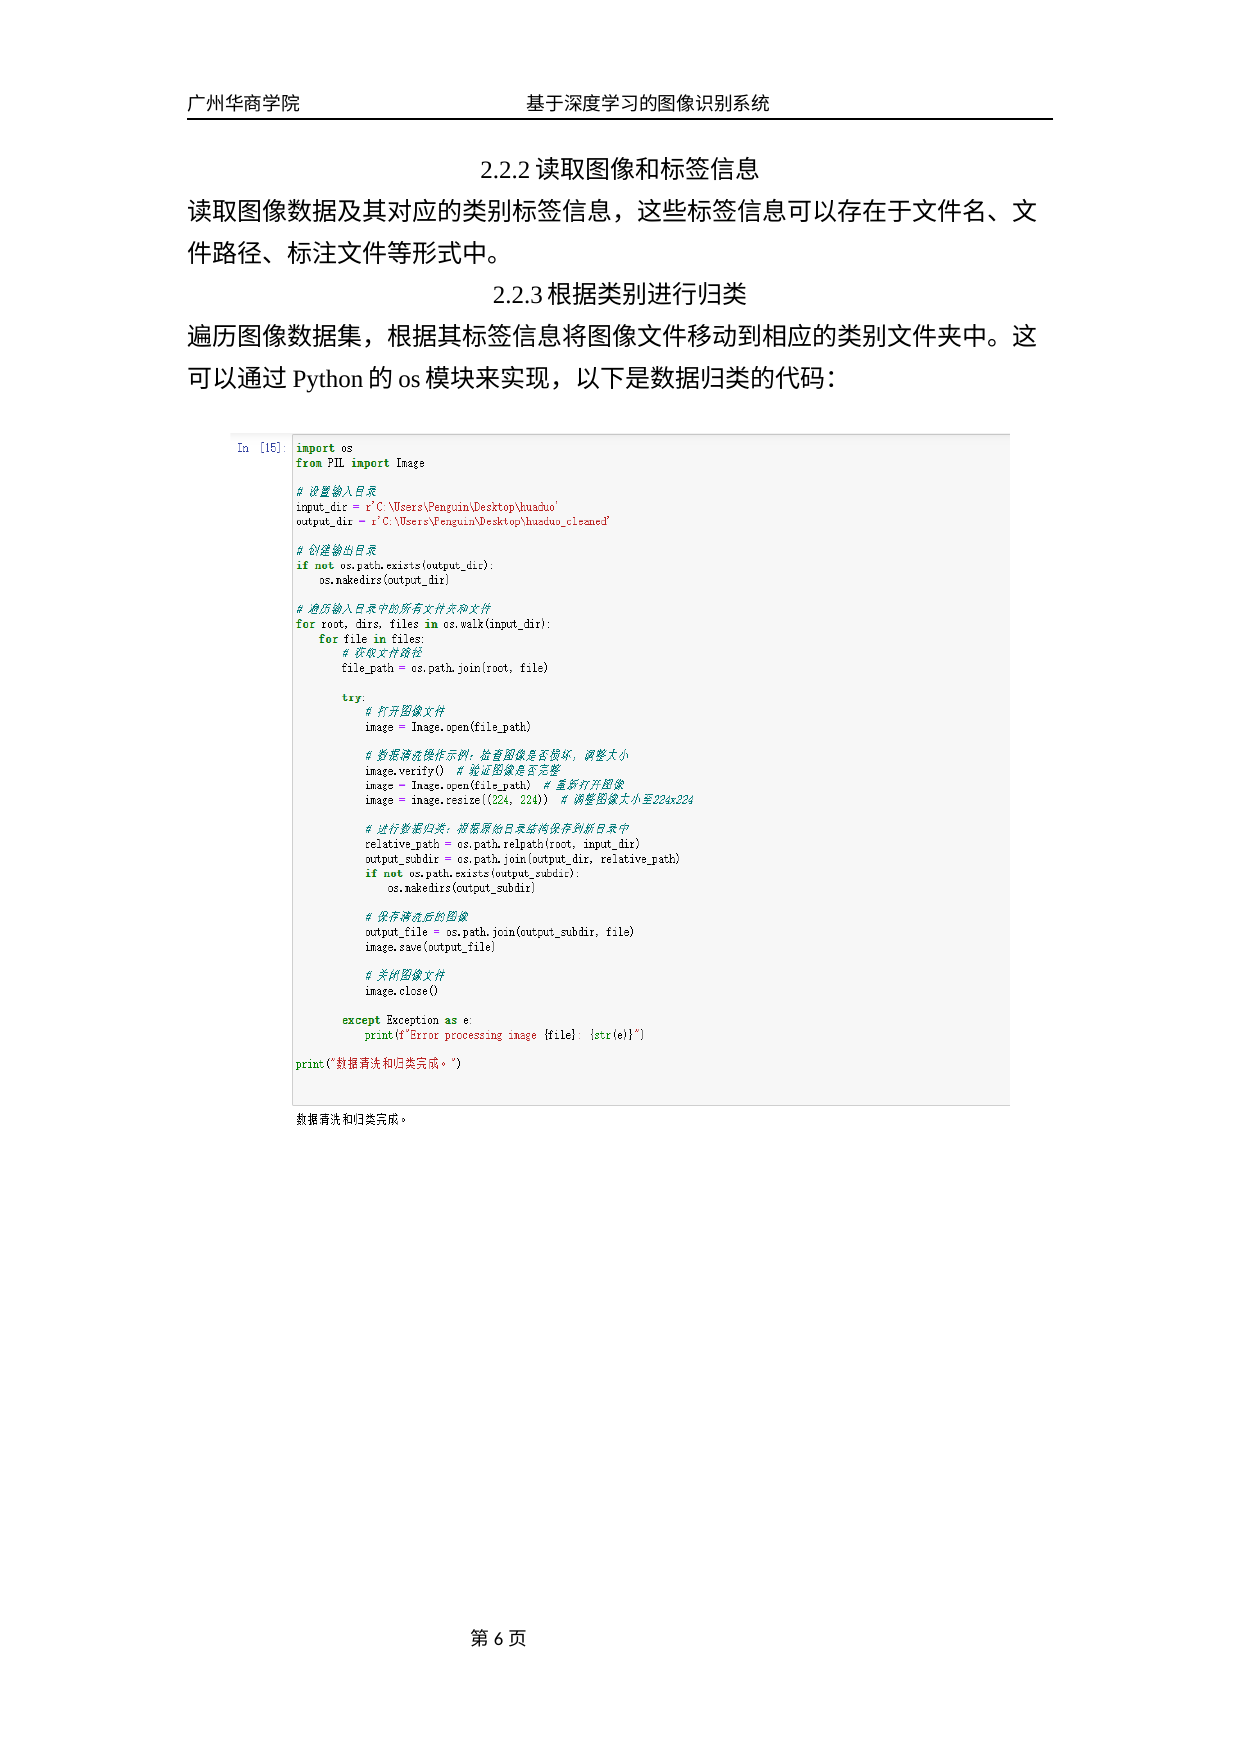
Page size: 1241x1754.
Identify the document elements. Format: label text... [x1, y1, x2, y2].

text 2.2.2读取图像和标签信息 [187, 150, 1053, 186]
text 遍历图像数据集，根据其标签信息将图像文件移动到相应的类别文件夹中。这可以通过Python的os模块来实现，以下是数据归类的代码： [187, 317, 1053, 394]
text 读取图像数据及其对应的类别标签信息，这些标签信息可以存在于文件名、文件路径、标注文件等形式中。 [187, 192, 1053, 269]
text 2.2.3根据类别进行归类 [187, 275, 1053, 311]
picture [230, 433, 1010, 1137]
